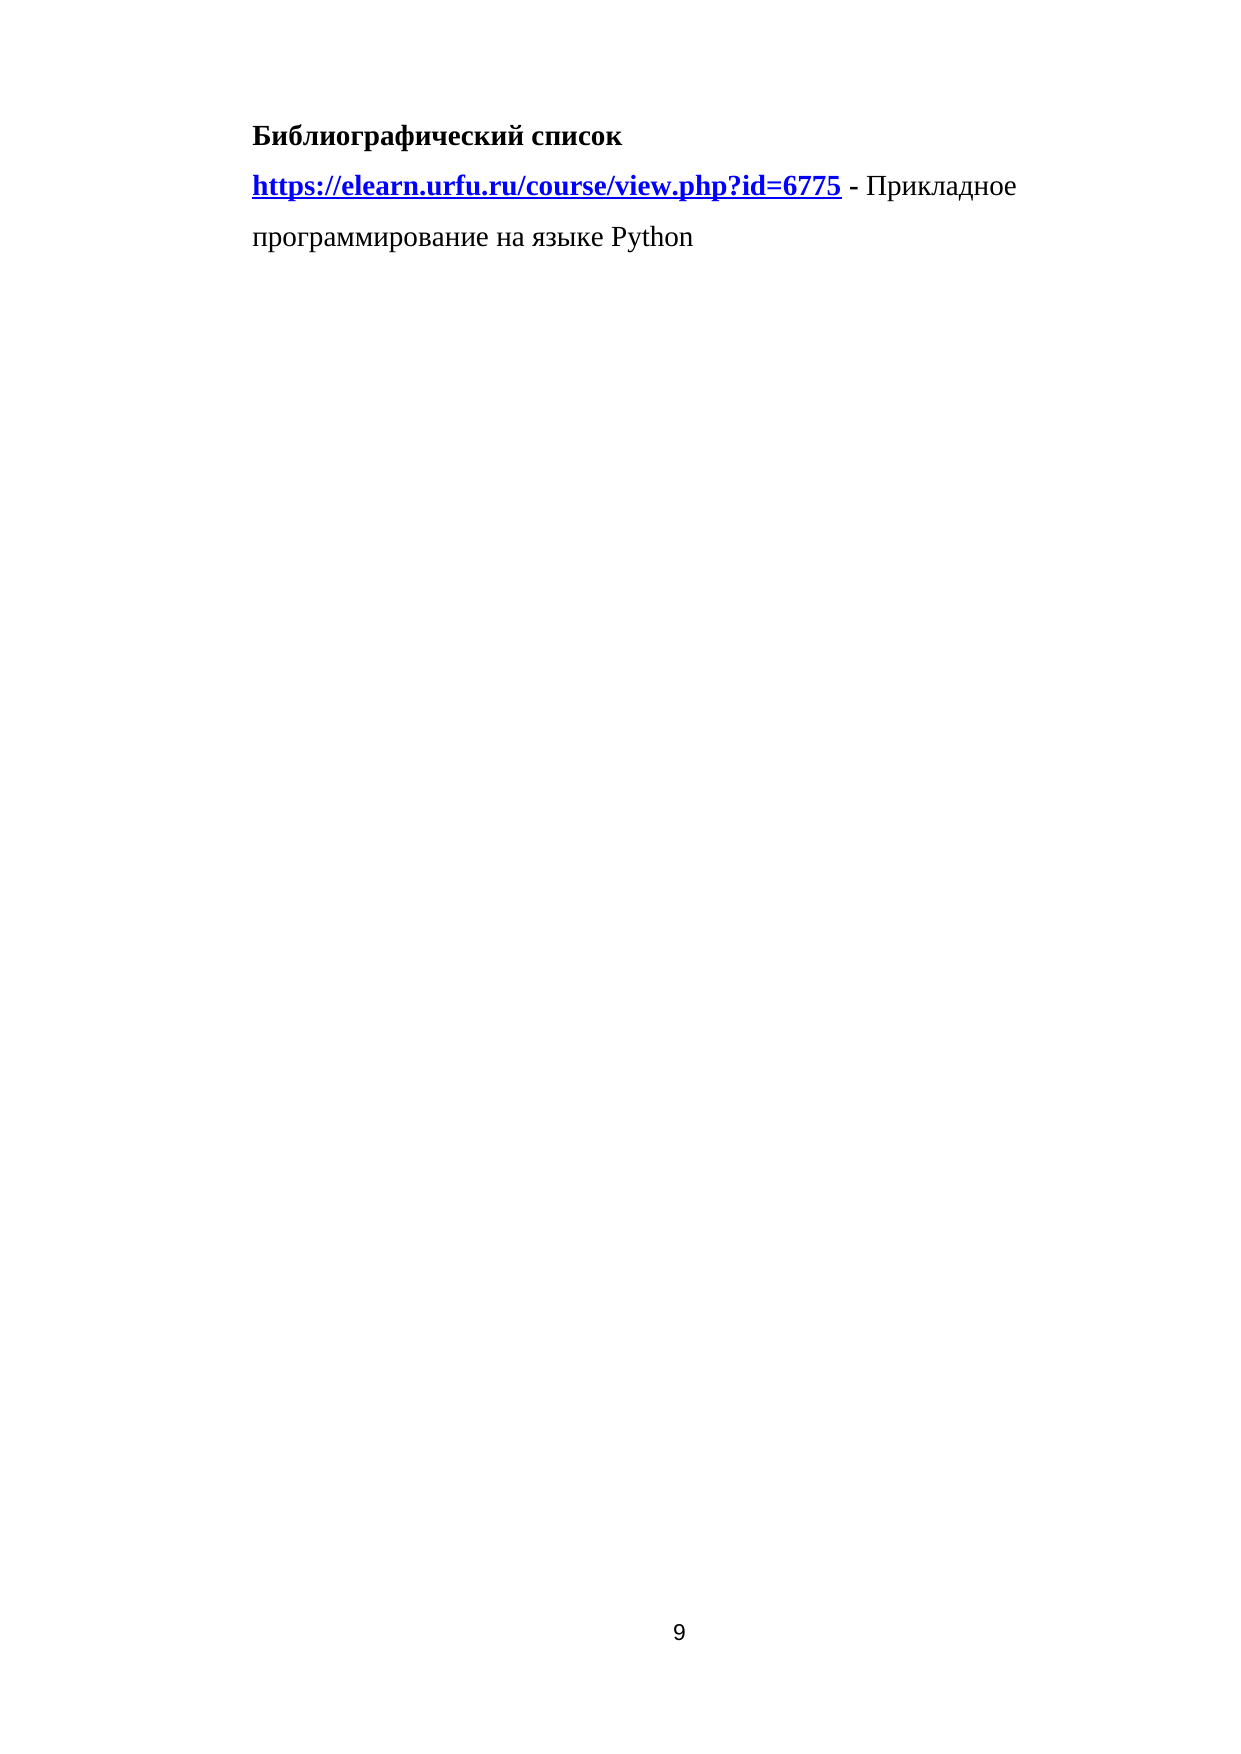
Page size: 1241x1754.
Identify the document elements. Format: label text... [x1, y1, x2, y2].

subtitle https://elearn.urfu.ru/course/view.php?id=6775 - Прикладное программирование на языке Python [252, 168, 1181, 252]
subtitle Библиографический список [252, 118, 1181, 152]
